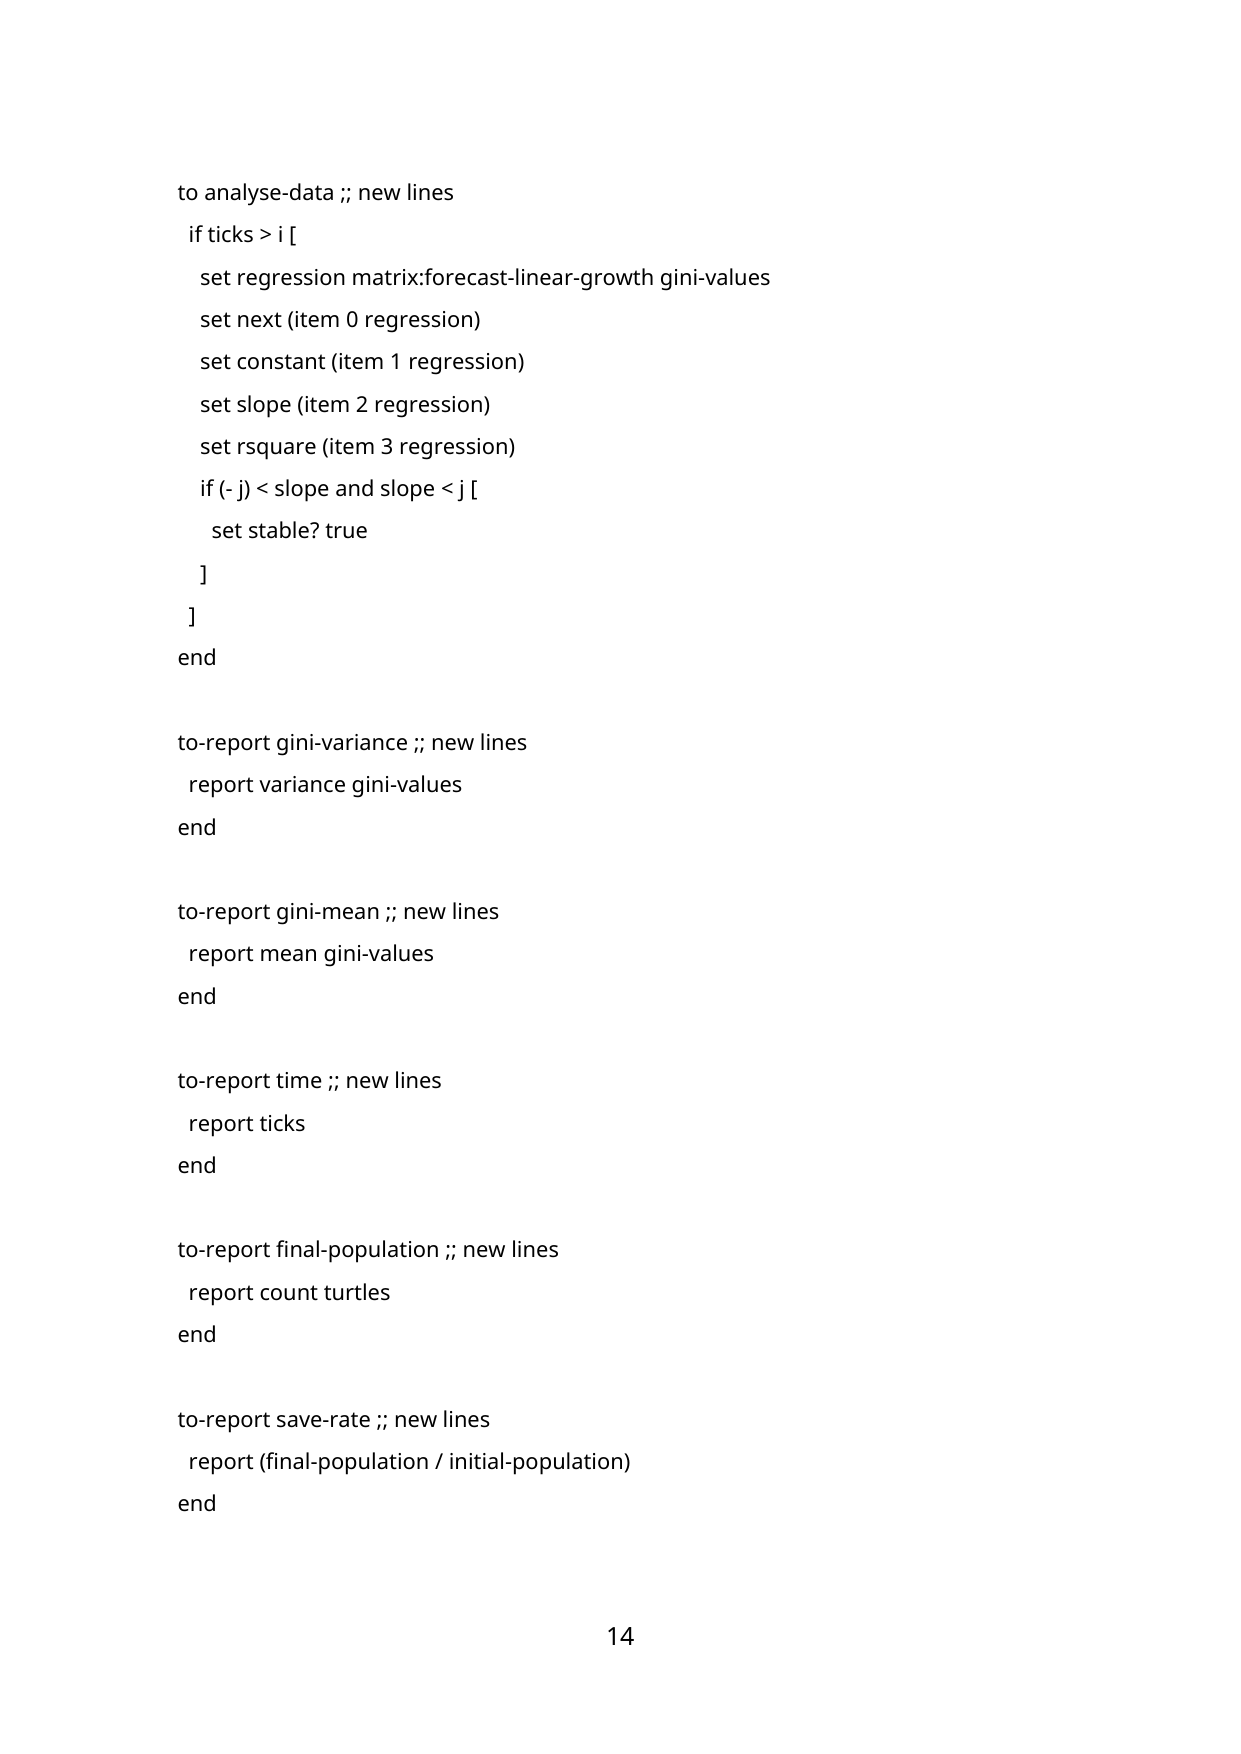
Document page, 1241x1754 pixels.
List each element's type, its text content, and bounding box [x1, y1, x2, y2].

text to-report final-population ;; new lines [177, 1234, 1063, 1264]
text end [177, 1319, 1063, 1349]
text set regression matrix:forecast-linear-growth gini-values [177, 262, 1063, 292]
text if ticks > i [ [177, 219, 1063, 249]
text to-report time ;; new lines [177, 1065, 1063, 1095]
text report ticks [177, 1108, 1063, 1137]
text report (final-population / initial-population) [177, 1446, 1063, 1476]
text to-report gini-variance ;; new lines [177, 727, 1063, 757]
text end [177, 1488, 1063, 1518]
text if (- j) < slope and slope < j [ [177, 473, 1063, 503]
text end [177, 981, 1063, 1011]
text to-report save-rate ;; new lines [177, 1404, 1063, 1433]
text set next (item 0 regression) [177, 304, 1063, 334]
text set constant (item 1 regression) [177, 346, 1063, 376]
text report count turtles [177, 1277, 1063, 1307]
text end [177, 1150, 1063, 1180]
text ] [177, 600, 1063, 630]
text end [177, 812, 1063, 841]
text report mean gini-values [177, 938, 1063, 968]
text set rsquare (item 3 regression) [177, 431, 1063, 461]
text ] [177, 558, 1063, 588]
text to analyse-data ;; new lines [177, 177, 1063, 207]
text set slope (item 2 regression) [177, 389, 1063, 418]
text report variance gini-values [177, 769, 1063, 799]
text end [177, 642, 1063, 672]
text set stable? true [177, 516, 1063, 545]
text to-report gini-mean ;; new lines [177, 896, 1063, 926]
